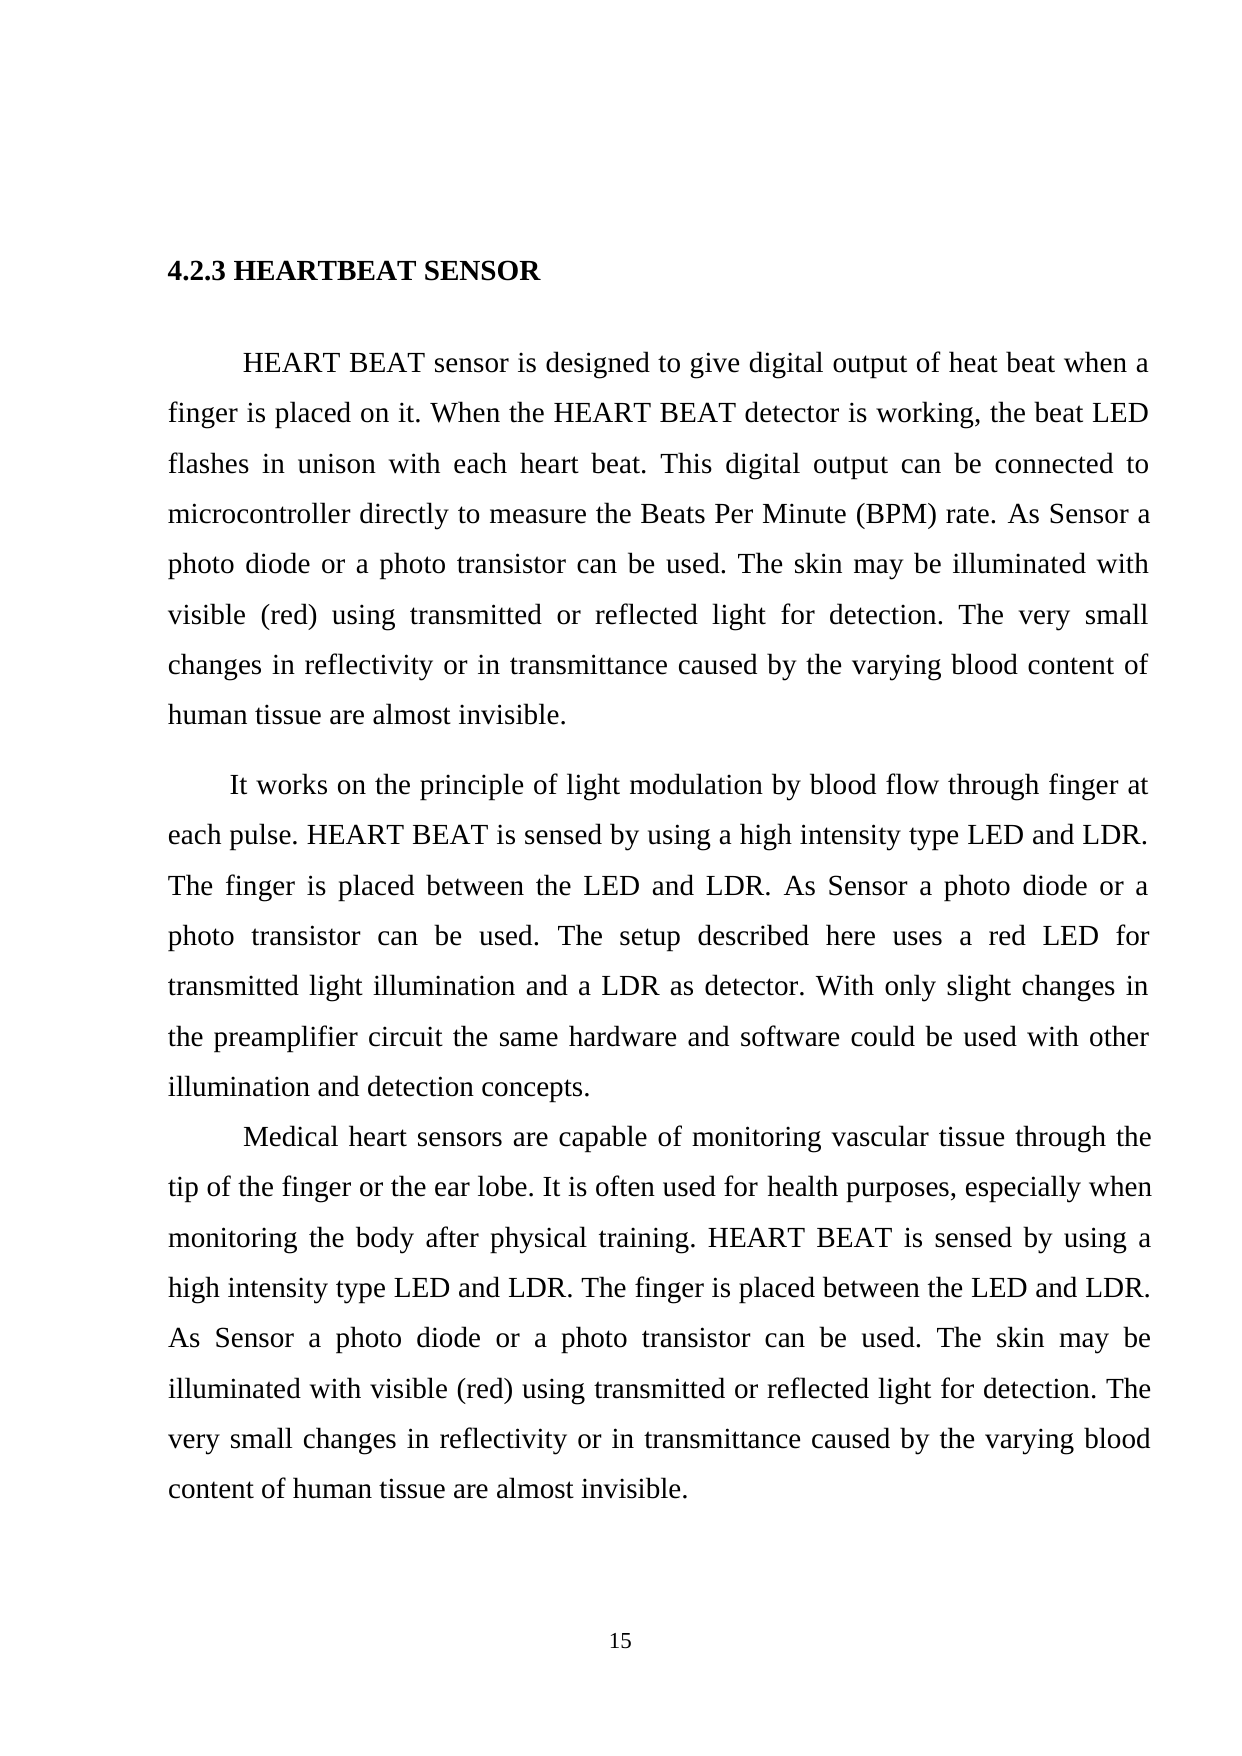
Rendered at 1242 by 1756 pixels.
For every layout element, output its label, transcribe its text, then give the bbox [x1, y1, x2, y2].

text HEART BEAT sensor is designed to give digital output of heat beat when a finger is placed on it. When the HEART BEAT detector is working, the beat LED flashes in unison with each heart beat. This digital output can be connected to microcontroller directly to measure the Beats Per Minute (BPM) rate. As Sensor a photo diode or a photo transistor can be used. The skin may be illuminated with visible (red) using transmitted or reflected light for detection. The very small changes in reflectivity or in transmittance caused by the varying blood content of human tissue are almost invisible. [168, 345, 1151, 731]
text It works on the principle of light modulation by blood flow through finger at each pulse. HEART BEAT is sensed by using a high intensity type LED and LDR. The finger is placed between the LED and LDR. As Sensor a photo diode or a photo transistor can be used. The setup described here uses a red LED for transmitted light illumination and a LDR as detector. With only slight changes in the preamplifier circuit the same hardware and software could be used with other illumination and detection concepts. [168, 767, 1151, 1102]
subtitle HEARTBEAT SENSOR [167, 253, 1194, 286]
text Medical heart sensors are capable of monitoring vascular tissue through the tip of the finger or the ear lobe. It is often used for health purposes, especially when monitoring the body after physical training. HEART BEAT is sensed by using a high intensity type LED and LDR. The finger is placed between the LED and LDR. As Sensor a photo diode or a photo transistor can be used. The skin may be illuminated with visible (red) using transmitted or reflected light for detection. The very small changes in reflectivity or in transmittance caused by the varying blood content of human tissue are almost invisible. [168, 1119, 1152, 1505]
